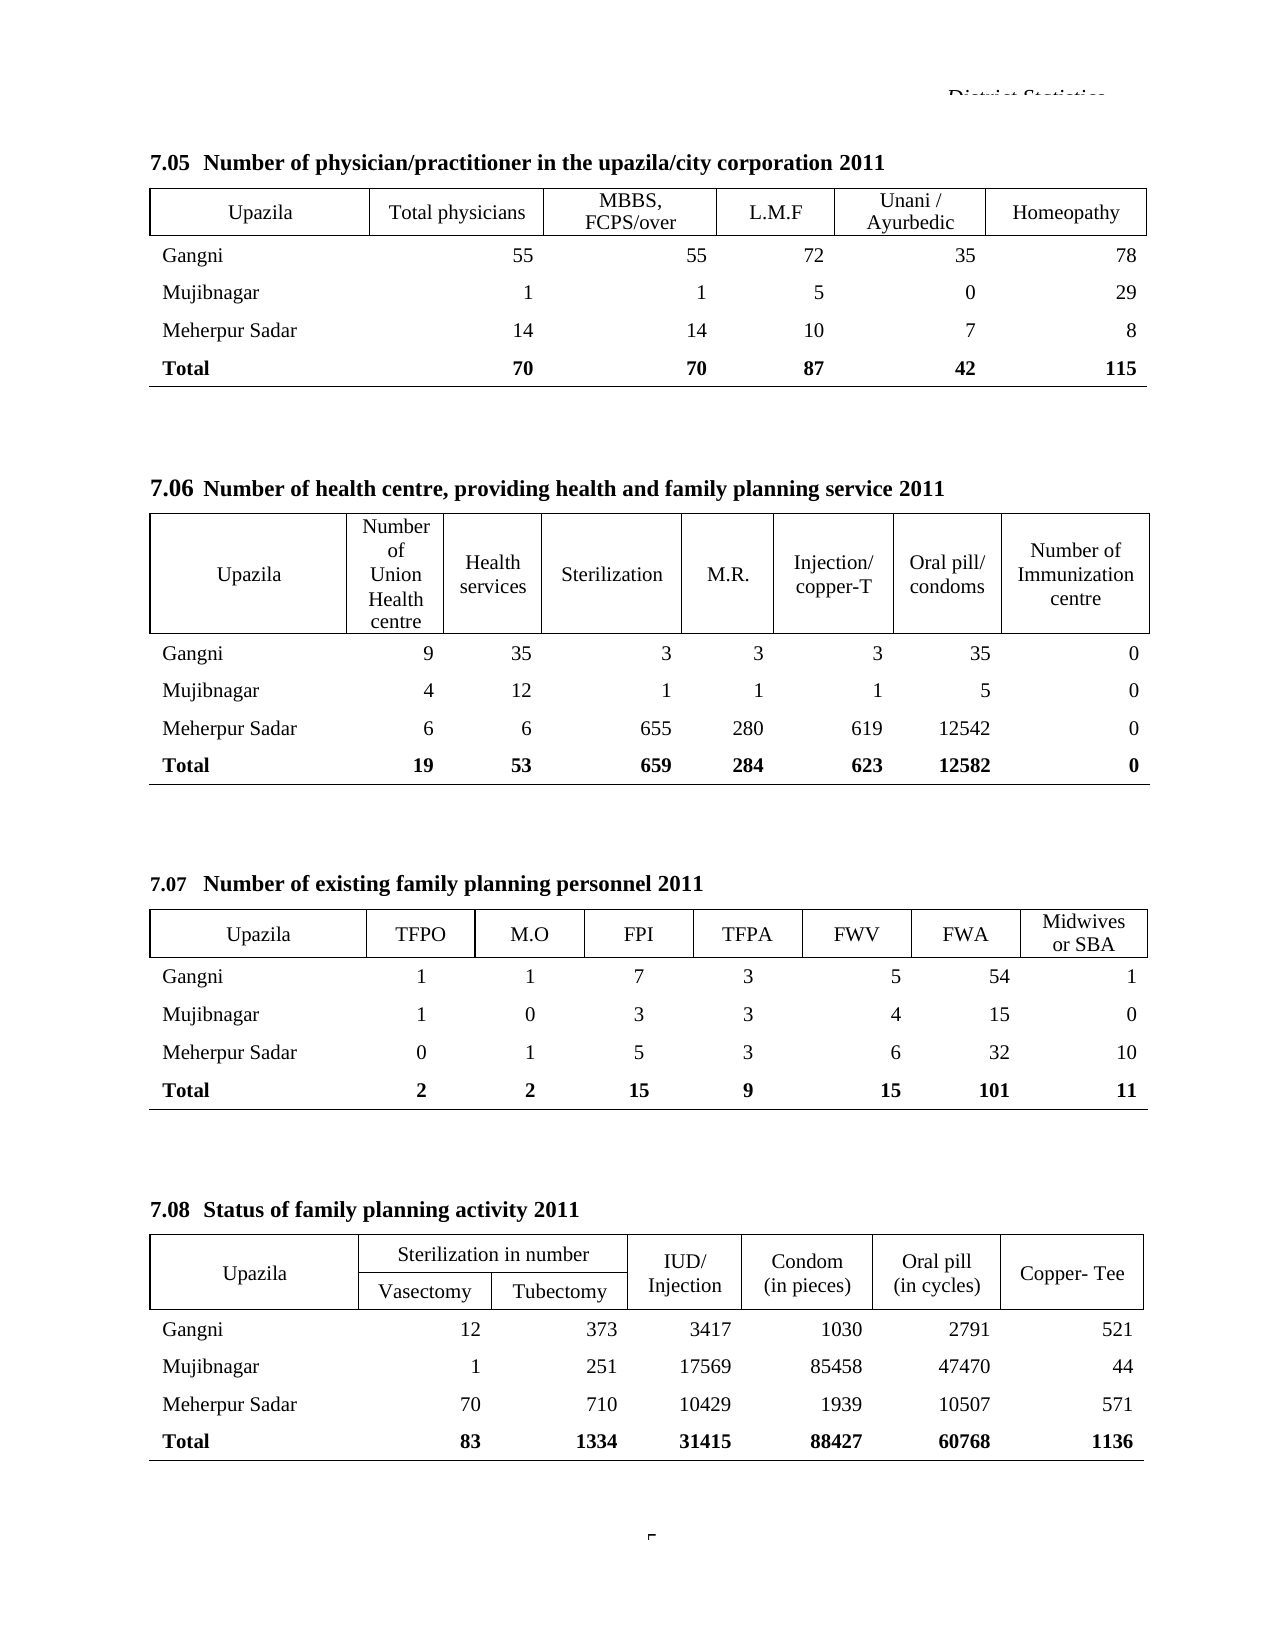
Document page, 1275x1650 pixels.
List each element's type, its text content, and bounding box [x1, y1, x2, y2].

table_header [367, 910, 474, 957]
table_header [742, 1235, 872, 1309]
list Number of physician/practitioner in the upazila/city corporation 2011 [150, 149, 1164, 175]
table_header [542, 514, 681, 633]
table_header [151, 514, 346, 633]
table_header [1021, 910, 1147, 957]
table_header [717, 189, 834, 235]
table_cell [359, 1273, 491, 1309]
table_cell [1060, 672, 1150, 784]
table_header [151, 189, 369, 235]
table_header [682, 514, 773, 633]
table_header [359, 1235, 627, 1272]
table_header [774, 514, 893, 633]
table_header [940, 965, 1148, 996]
list Status of family planning activity 2011 [150, 1196, 1164, 1222]
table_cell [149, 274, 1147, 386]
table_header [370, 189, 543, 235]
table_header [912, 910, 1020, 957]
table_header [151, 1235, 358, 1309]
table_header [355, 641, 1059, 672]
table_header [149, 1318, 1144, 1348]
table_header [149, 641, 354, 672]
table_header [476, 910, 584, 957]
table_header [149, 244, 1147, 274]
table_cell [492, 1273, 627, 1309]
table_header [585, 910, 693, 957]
list Number of health centre, providing health and family planning service 2011 [150, 473, 1164, 502]
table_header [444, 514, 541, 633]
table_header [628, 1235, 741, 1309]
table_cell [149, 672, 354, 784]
list Number of existing family planning personnel 2011 [150, 871, 1164, 897]
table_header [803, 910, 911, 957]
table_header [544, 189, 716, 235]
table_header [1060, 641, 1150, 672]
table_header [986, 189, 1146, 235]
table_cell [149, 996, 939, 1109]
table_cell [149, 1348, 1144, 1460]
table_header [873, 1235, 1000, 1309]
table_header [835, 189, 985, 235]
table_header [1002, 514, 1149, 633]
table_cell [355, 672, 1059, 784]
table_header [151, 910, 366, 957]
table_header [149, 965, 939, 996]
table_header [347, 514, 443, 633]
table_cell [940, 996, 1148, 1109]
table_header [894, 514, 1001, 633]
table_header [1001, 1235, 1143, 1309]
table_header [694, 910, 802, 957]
